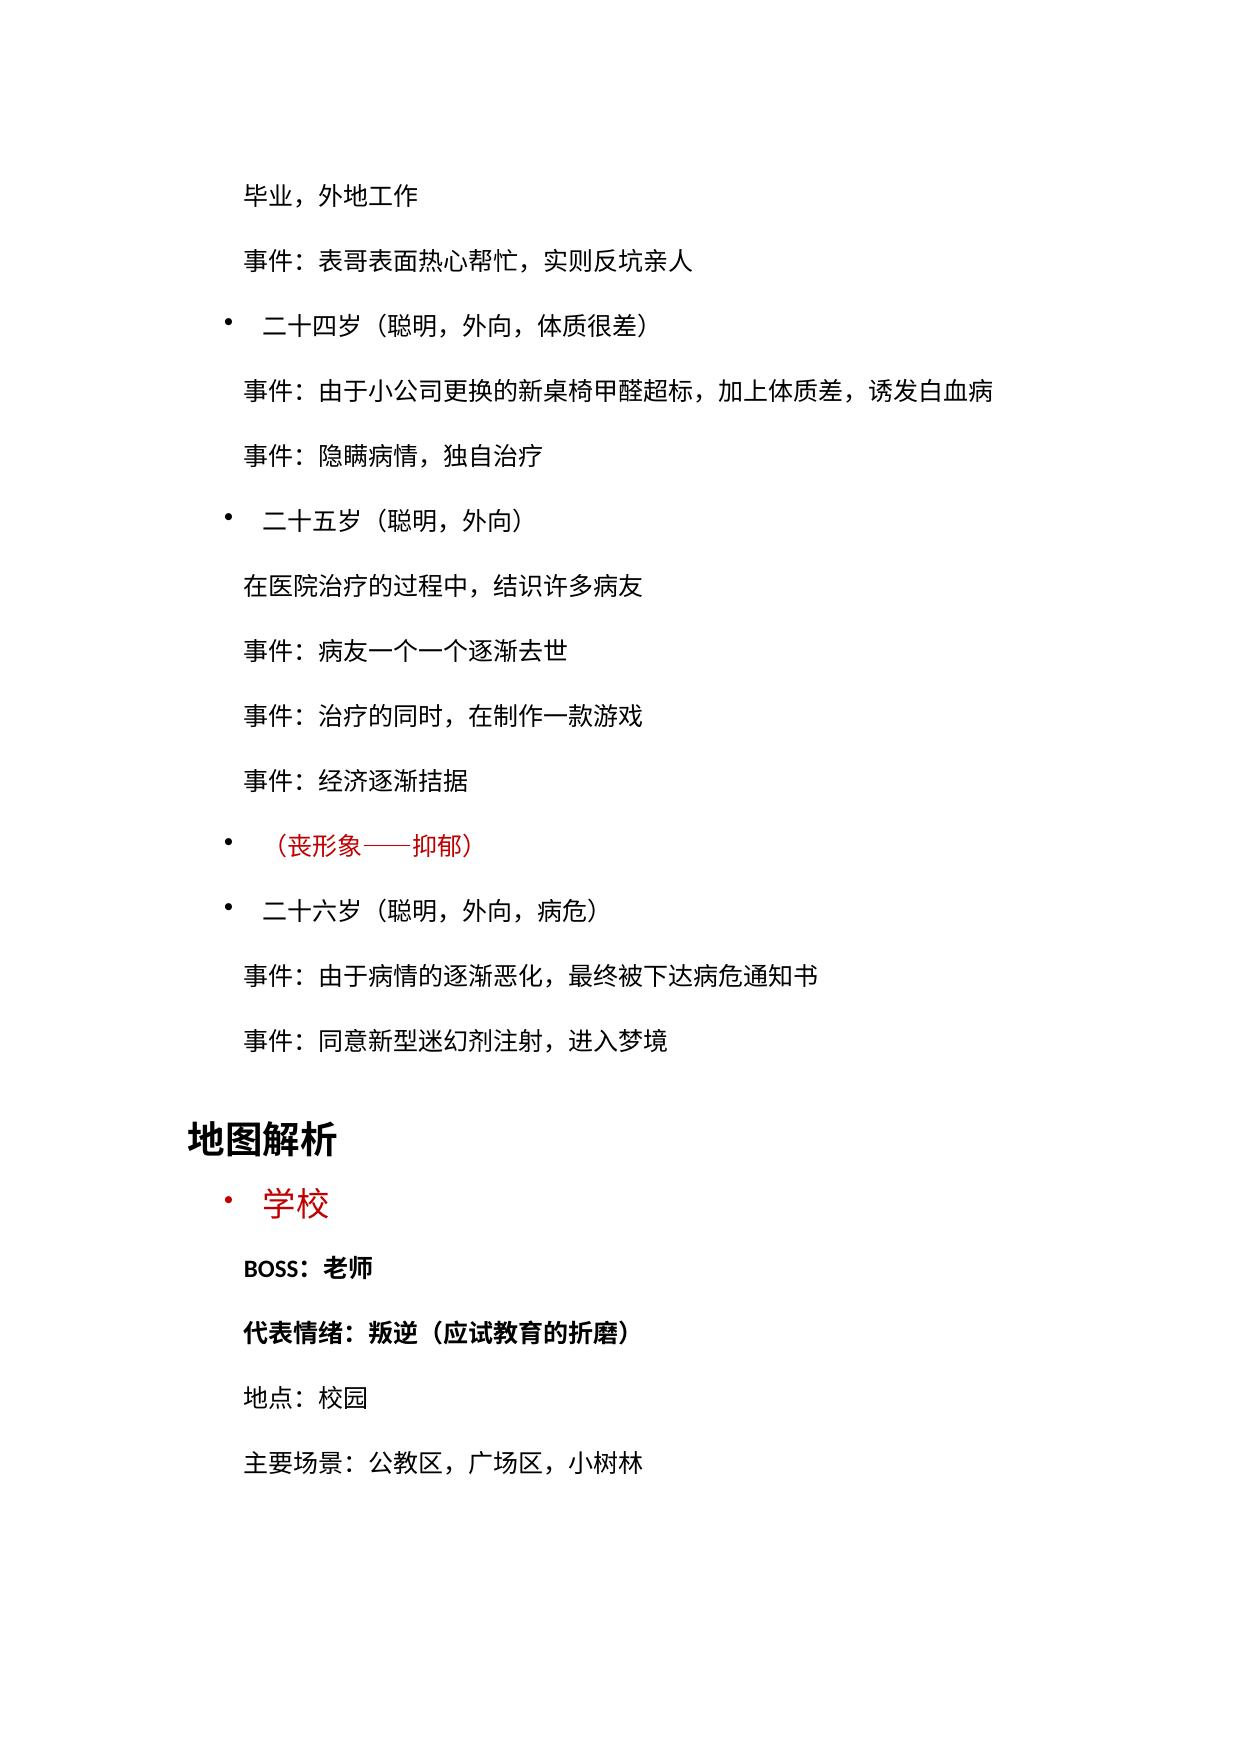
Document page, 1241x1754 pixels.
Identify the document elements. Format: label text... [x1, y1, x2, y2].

list （丧形象——抑郁） [225, 812, 1053, 877]
list 二十五岁（聪明，外向） [225, 487, 1053, 552]
text 代表情绪：叛逆（应试教育的折磨） [244, 1299, 1053, 1364]
text 事件：隐瞒病情，独自治疗 [244, 422, 1053, 487]
text 地点：校园 [244, 1364, 1053, 1429]
text 事件：经济逐渐拮据 [244, 747, 1053, 812]
list 二十四岁（聪明，外向，体质很差） [225, 292, 1053, 357]
text 事件：治疗的同时，在制作一款游戏 [244, 682, 1053, 747]
text 事件：由于小公司更换的新桌椅甲醛超标，加上体质差，诱发白血病 [244, 357, 1053, 422]
text 事件：同意新型迷幻剂注射，进入梦境 [244, 1007, 1053, 1072]
text BOSS：老师 [244, 1234, 1053, 1299]
text 事件：由于病情的逐渐恶化，最终被下达病危通知书 [244, 942, 1053, 1007]
text 主要场景：公教区，广场区，小树林 [244, 1429, 1053, 1494]
list 学校 [225, 1169, 1053, 1234]
list 二十六岁（聪明，外向，病危） [225, 877, 1053, 942]
text 地图解析 [187, 1104, 1053, 1169]
text 事件：病友一个一个逐渐去世 [244, 617, 1053, 682]
text 毕业，外地工作 [244, 162, 1053, 227]
text 在医院治疗的过程中，结识许多病友 [244, 552, 1053, 617]
text 事件：表哥表面热心帮忙，实则反坑亲人 [244, 227, 1053, 292]
